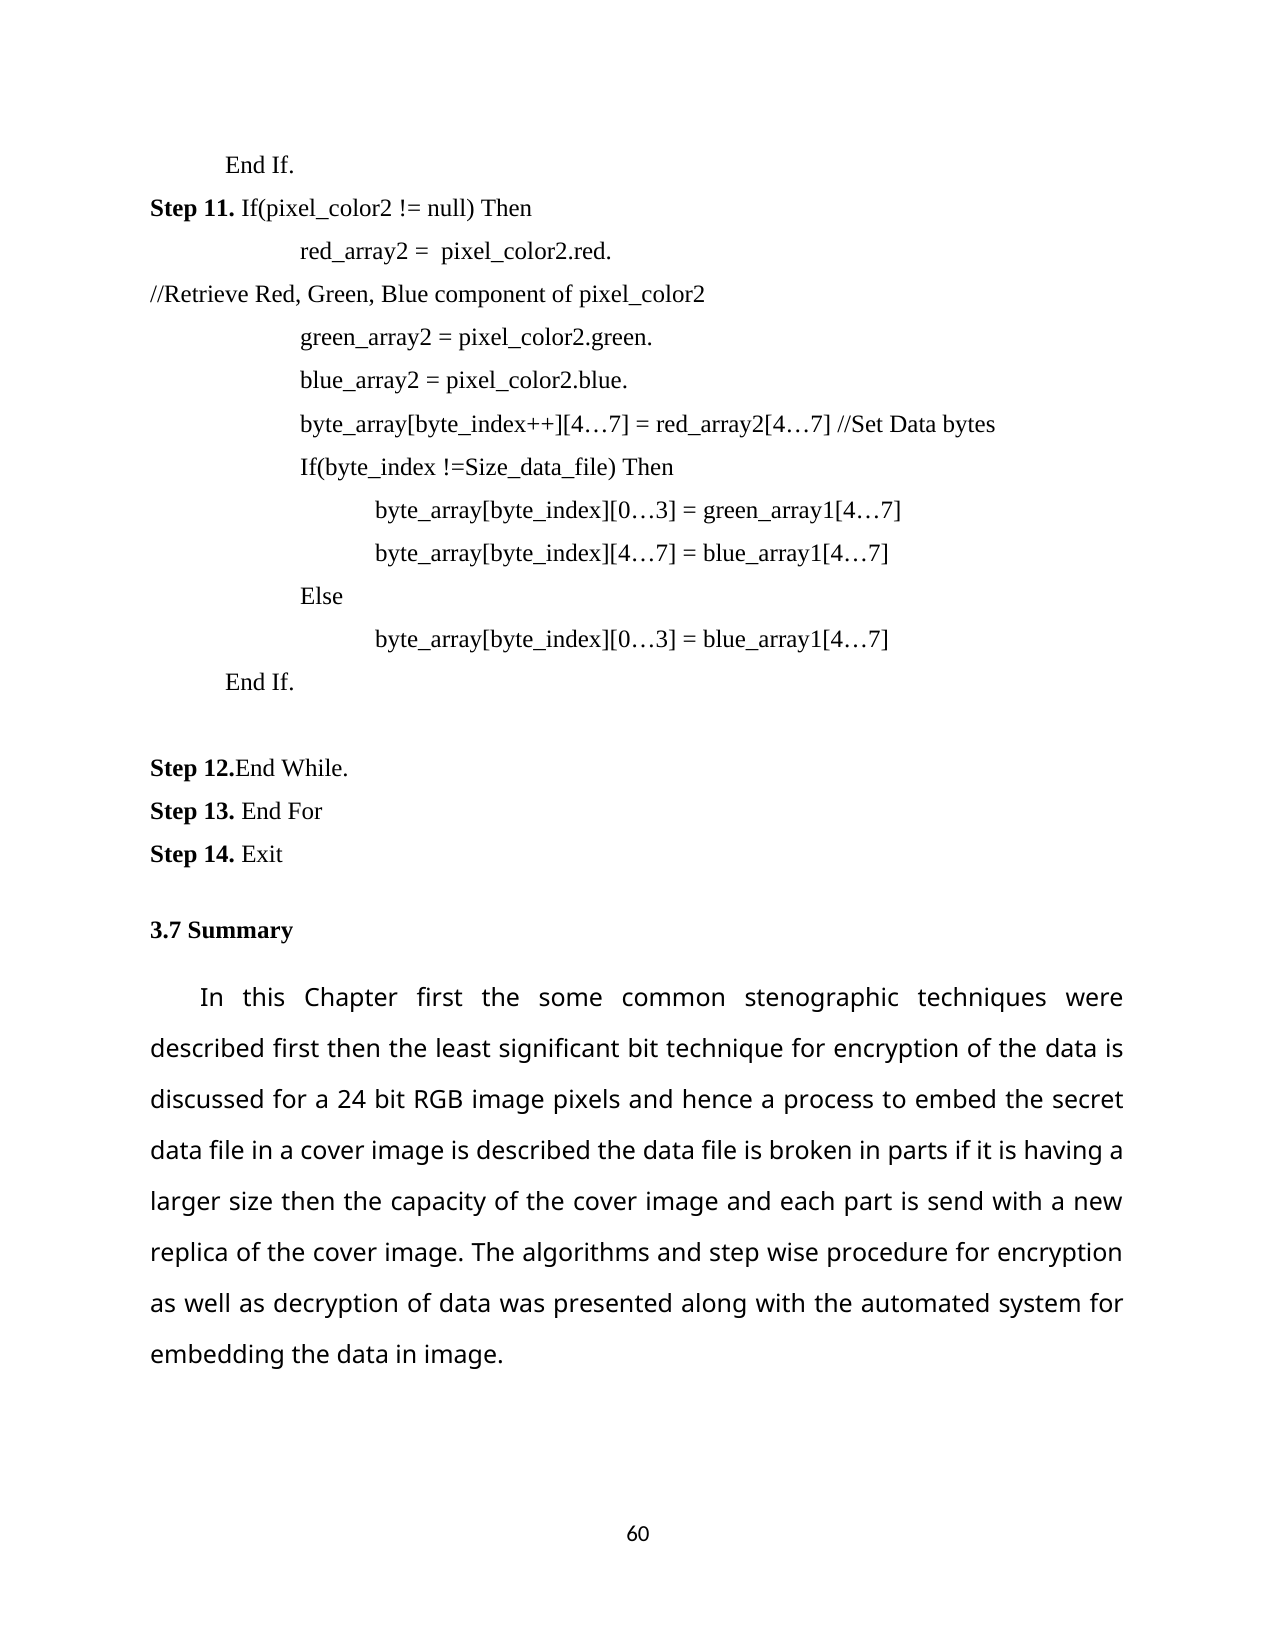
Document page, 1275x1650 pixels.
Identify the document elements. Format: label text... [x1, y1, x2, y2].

text byte_array[byte_index][0…3] = green_array1[4…7] [150, 495, 1125, 524]
text If(byte_index !=Size_data_file) Then [150, 452, 1125, 481]
text //Retrieve Red, Green, Blue component of pixel_color2 [150, 279, 1125, 308]
text Step 11. If(pixel_color2 != null) Then [150, 193, 1125, 222]
text Else [150, 581, 1125, 610]
text blue_array2 = pixel_color2.blue. [150, 366, 1125, 394]
text Step 14. Exit [150, 839, 1125, 868]
text byte_array[byte_index][4…7] = blue_array1[4…7] [150, 538, 1125, 567]
text End If. [150, 150, 1125, 179]
text End If. [150, 667, 1125, 696]
text Step 13. End For [150, 796, 1125, 825]
text byte_array[byte_index++][4…7] = red_array2[4…7] //Set Data bytes [150, 409, 1125, 437]
text green_array2 = pixel_color2.green. [150, 322, 1125, 351]
text In this Chapter first the some common stenographic techniques were described first then the least significant bit technique for encryption of the data is discussed for a 24 bit RGB image pixels and hence a process to embed the secret data file in a cover image is described the data file is broken in parts if it is having a larger size then the capacity of the cover image and each part is send with a new replica of the cover image. The algorithms and step wise procedure for encryption as well as decryption of data was presented along with the automated system for embedding the data in image. [150, 979, 1125, 1371]
text Step 12.End While. [150, 753, 1125, 782]
text red_array2 = pixel_color2.red. [150, 236, 1125, 265]
list Summary [150, 915, 1125, 944]
text byte_array[byte_index][0…3] = blue_array1[4…7] [150, 624, 1125, 653]
